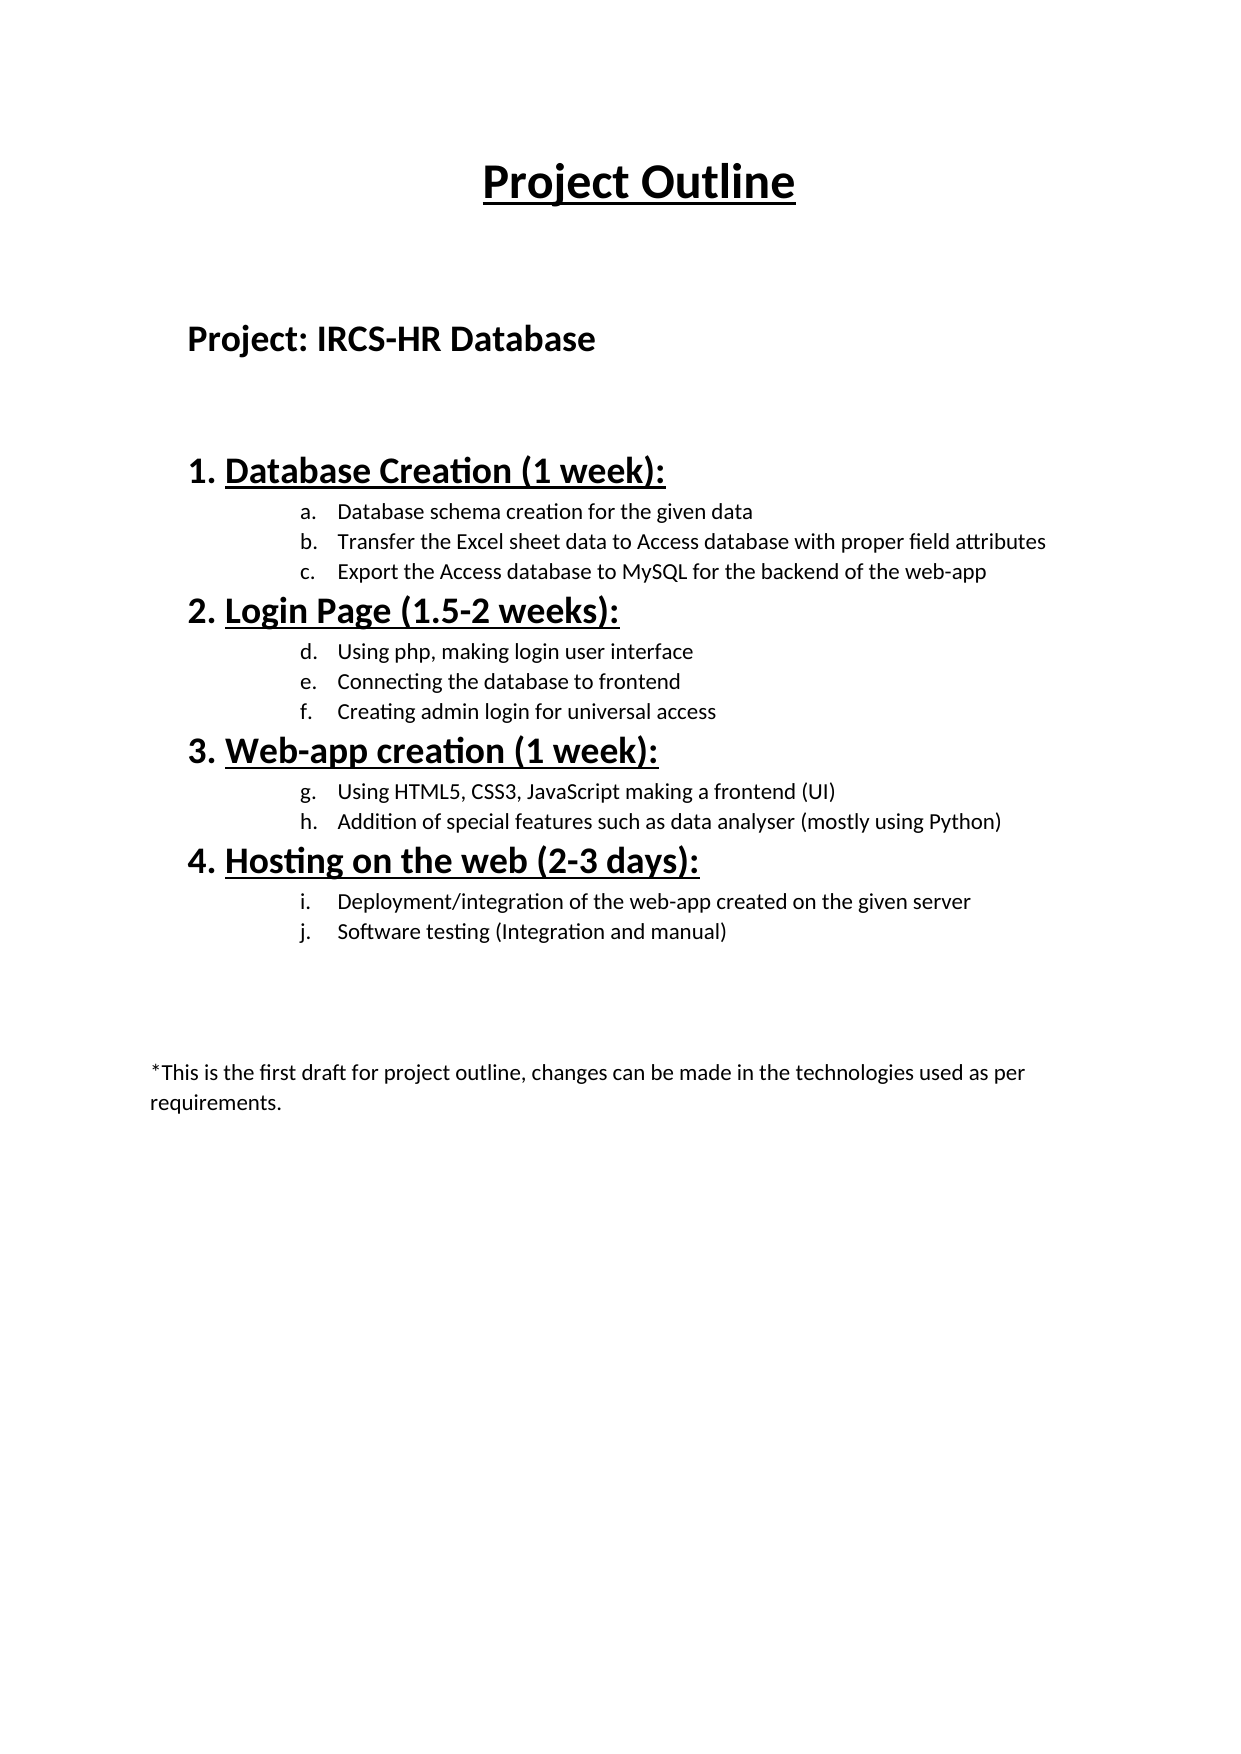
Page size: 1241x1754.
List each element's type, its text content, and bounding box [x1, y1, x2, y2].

list Transfer the Excel sheet data to Access database with proper field attributes [300, 527, 1090, 555]
list Addition of special features such as data analyser (mostly using Python) [300, 807, 1090, 835]
list Database Creation (1 week): [187, 447, 1090, 493]
text Project Outline [187, 150, 1090, 211]
list Using php, making login user interface [300, 637, 1090, 665]
list Login Page (1.5-2 weeks): [187, 587, 1090, 633]
list Database schema creation for the given data [300, 497, 1090, 525]
list Using HTML5, CSS3, JavaScript making a frontend (UI) [300, 777, 1090, 805]
list Software testing (Integration and manual) [300, 917, 1090, 945]
list Deployment/integration of the web-app created on the given server [300, 887, 1090, 915]
list Web-app creation (1 week): [187, 727, 1090, 773]
list Connecting the database to frontend [300, 667, 1090, 695]
list Export the Access database to MySQL for the backend of the web-app [300, 557, 1090, 585]
list Hosting on the web (2-3 days): [187, 837, 1090, 883]
text *This is the first draft for project outline, changes can be made in the technologies used as per requirements. [150, 1058, 1090, 1116]
list Creating admin login for universal access [300, 697, 1090, 725]
text Project: IRCS-HR Database [187, 315, 1090, 361]
